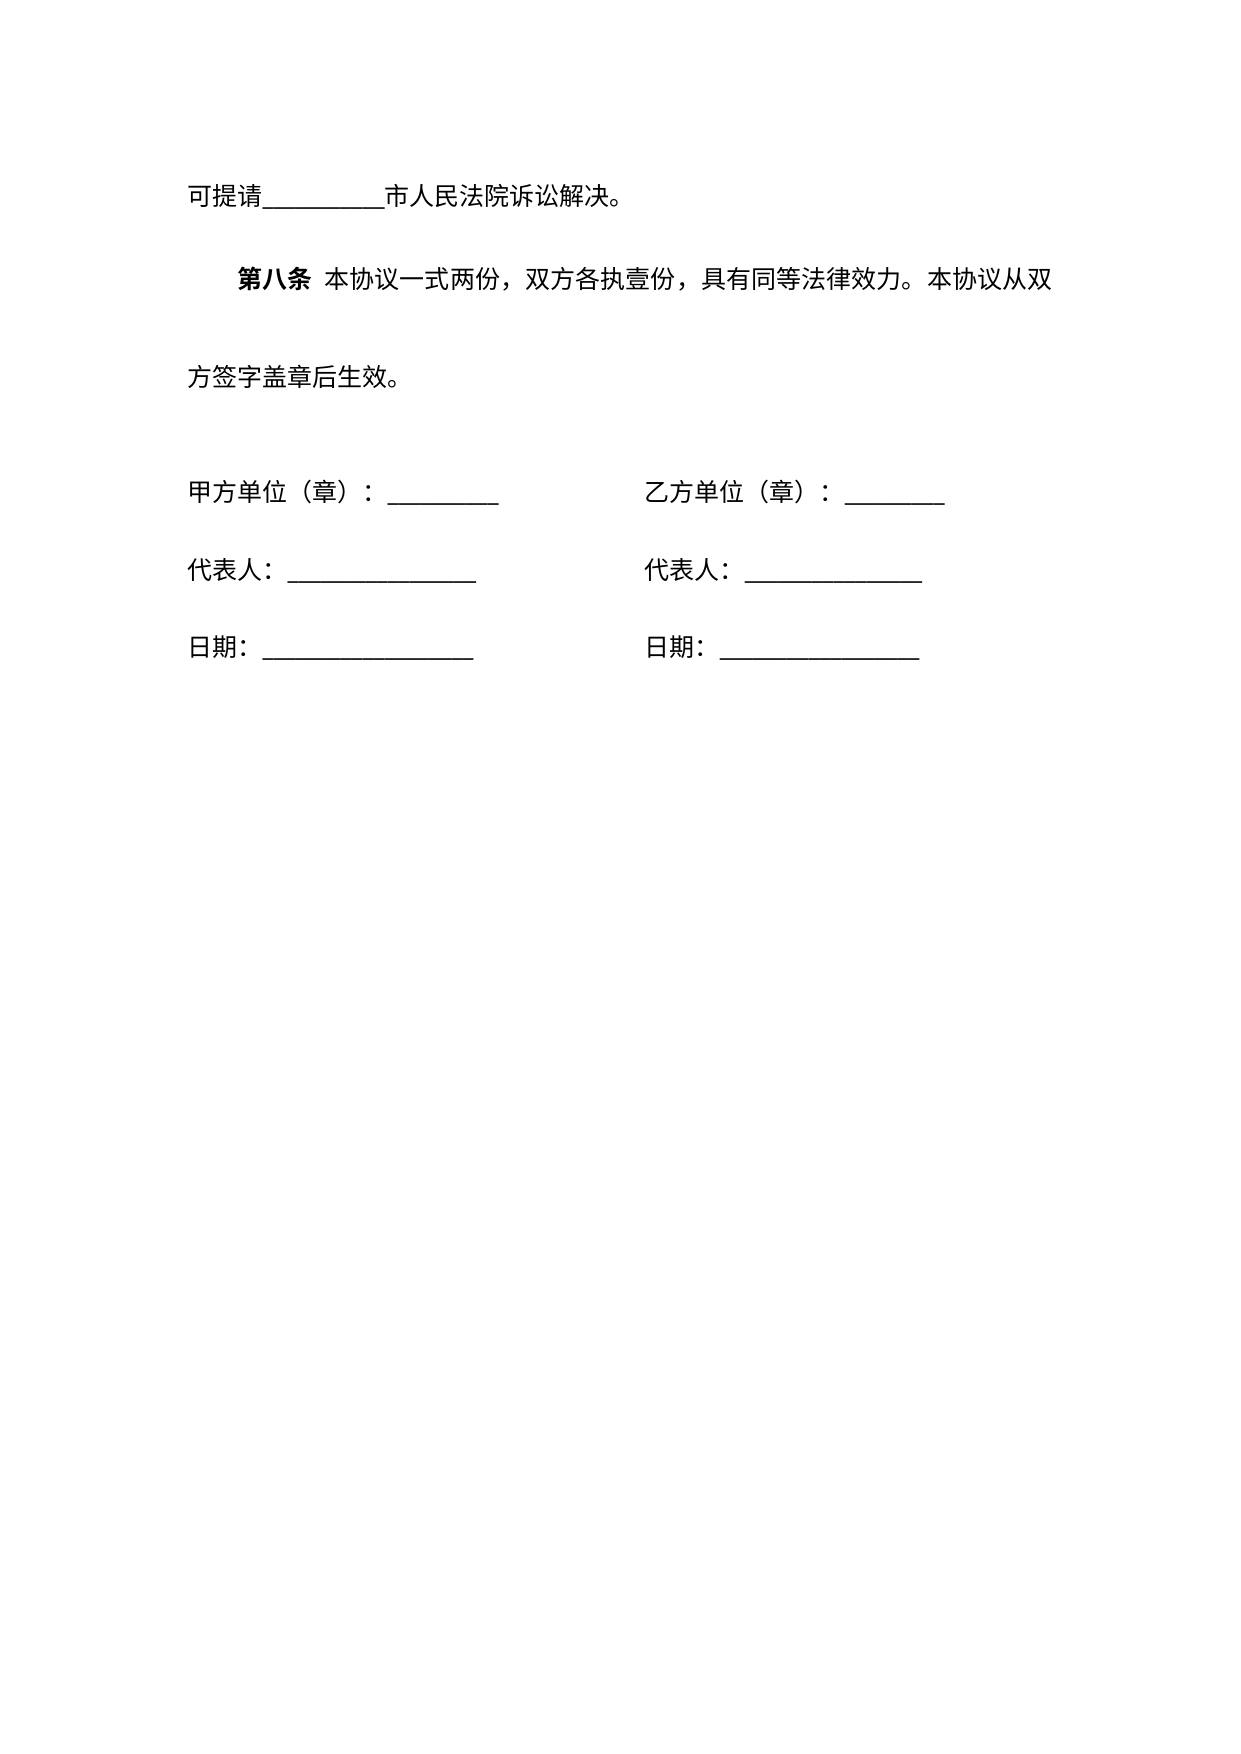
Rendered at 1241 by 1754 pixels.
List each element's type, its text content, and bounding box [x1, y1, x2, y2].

table_cell 代表人：_________________ [176, 536, 608, 613]
text 第八条 本协议一式两份，双方各执壹份，具有同等法律效力。本协议从双方签字盖章后生效。 [187, 245, 1053, 408]
table_cell 日期：___________________ [176, 613, 608, 691]
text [187, 162, 1053, 227]
table_cell 日期：__________________ [608, 613, 1040, 691]
table_header 乙方单位（章）：_________ [608, 458, 1040, 536]
table_header 甲方单位（章）：__________ [176, 458, 608, 536]
table_cell 代表人：________________ [608, 536, 1040, 613]
